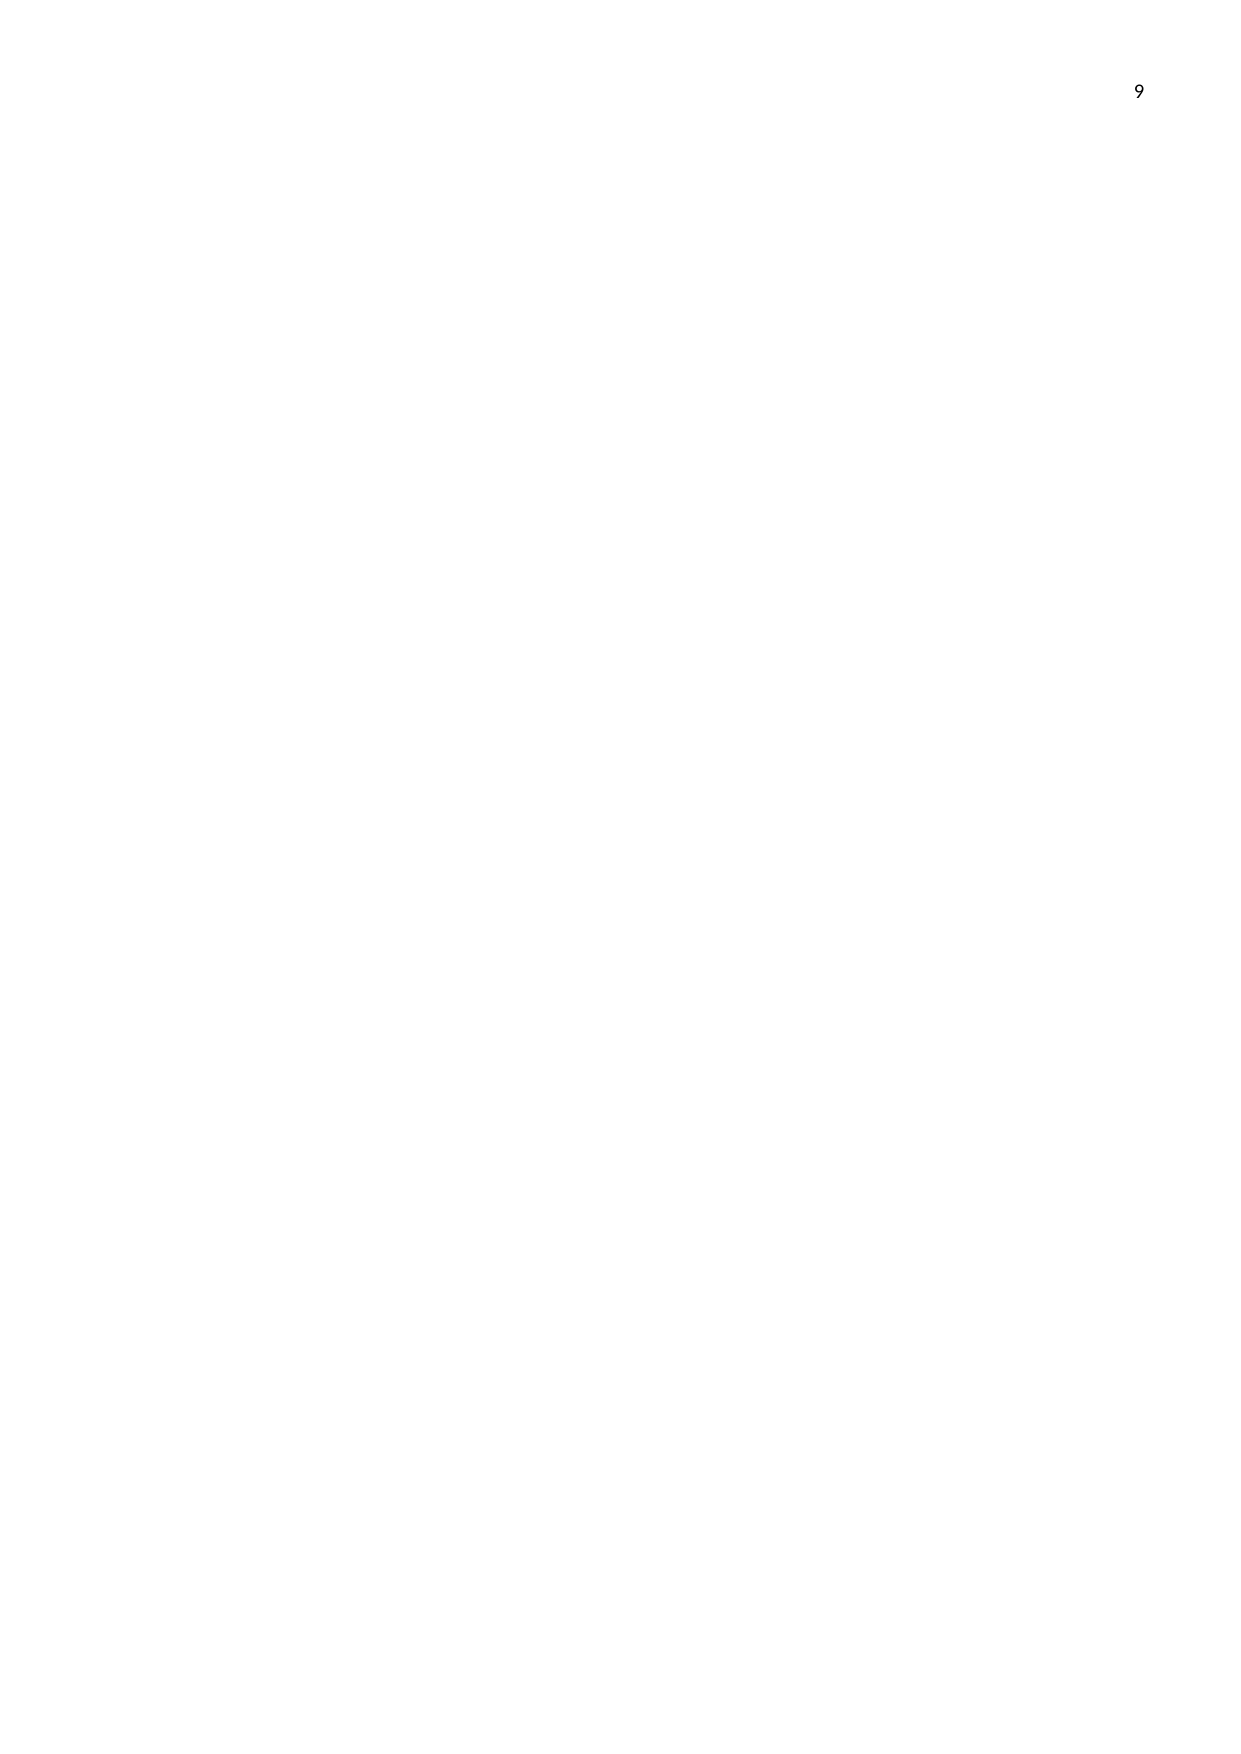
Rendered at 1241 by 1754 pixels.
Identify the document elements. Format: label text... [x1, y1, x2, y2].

text 9 [1133, 78, 1154, 104]
